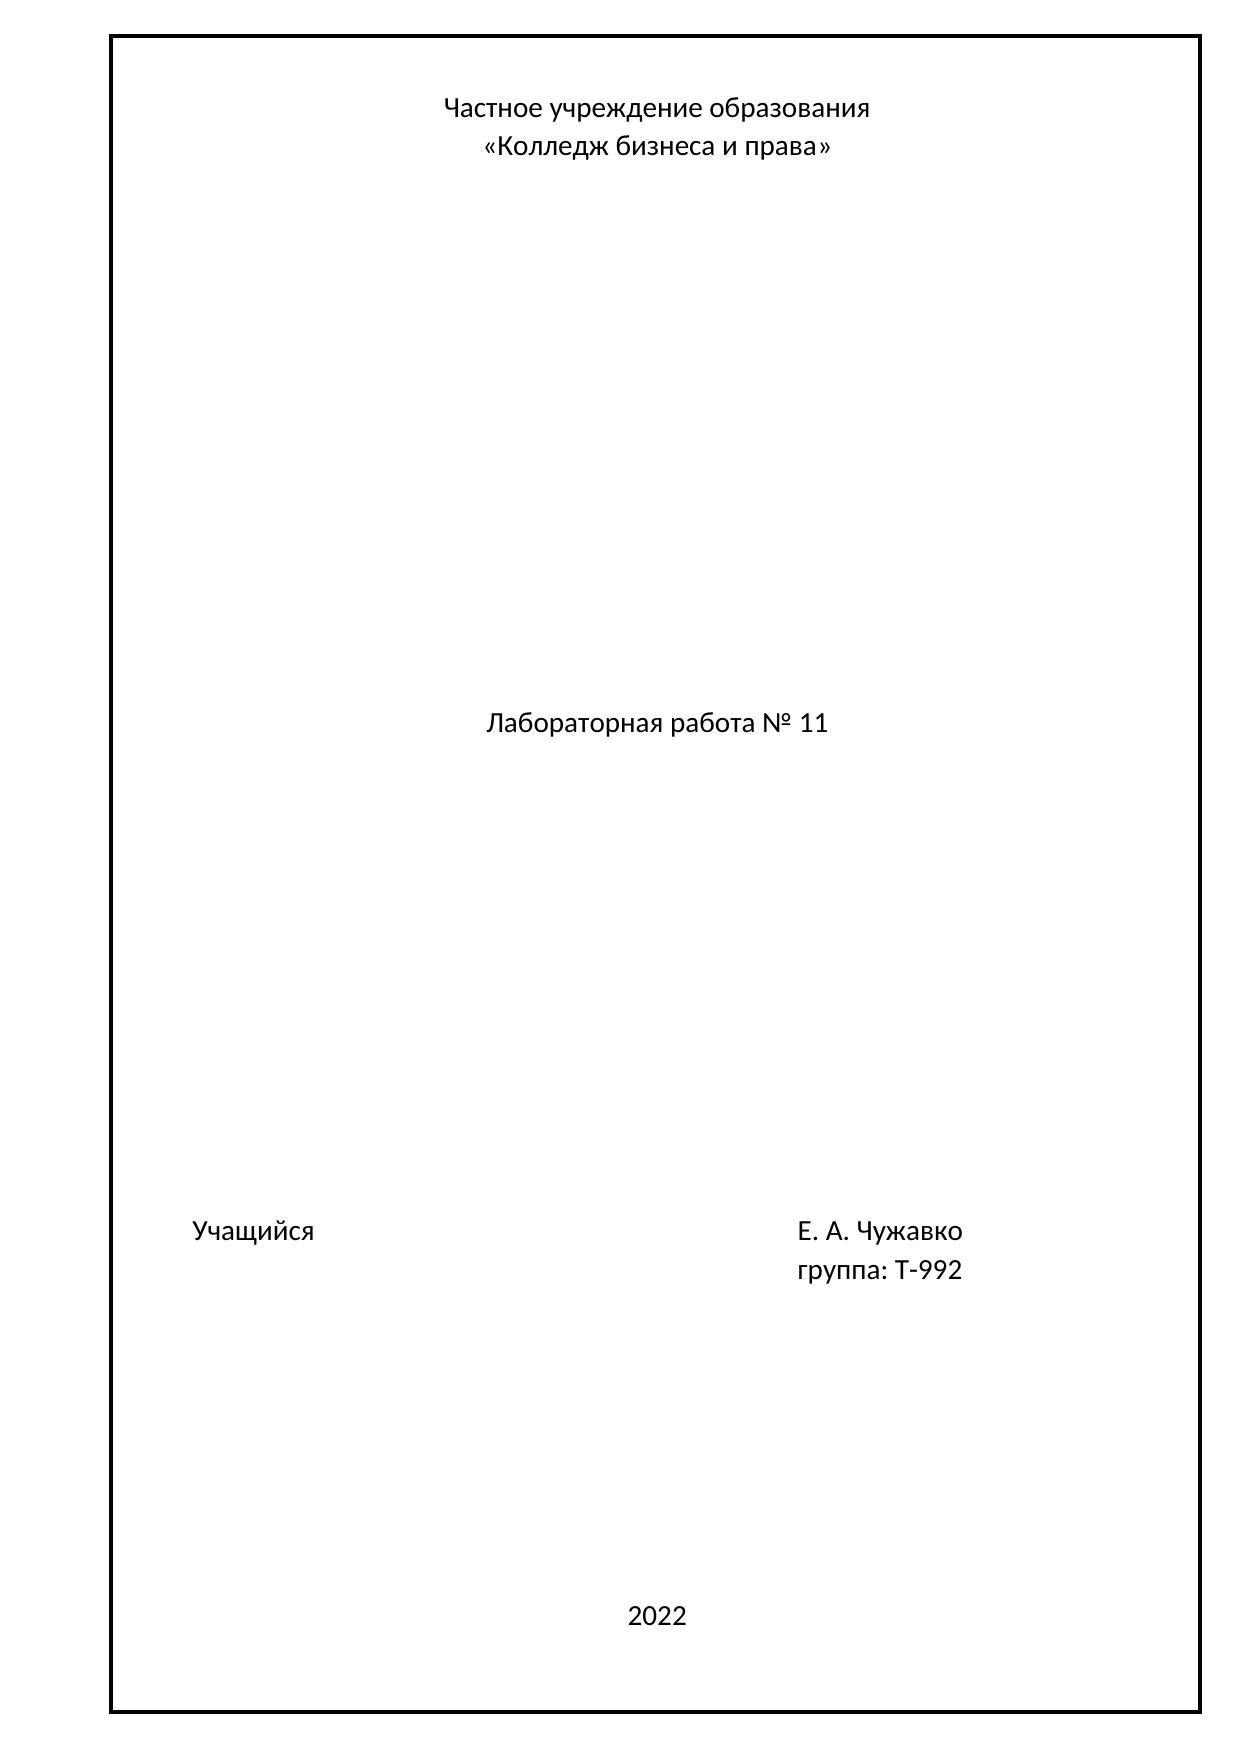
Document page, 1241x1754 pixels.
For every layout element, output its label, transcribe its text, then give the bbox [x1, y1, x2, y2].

text «Колледж бизнеса и права» [148, 127, 1166, 163]
text Частное учреждение образования [148, 89, 1166, 124]
text Учащийся Е. А. Чужавко [192, 1212, 1166, 1248]
text группа: Т-992 [192, 1251, 1166, 1286]
text Лабораторная работа № 11 [148, 704, 1166, 739]
text 2022 [148, 1597, 1166, 1632]
